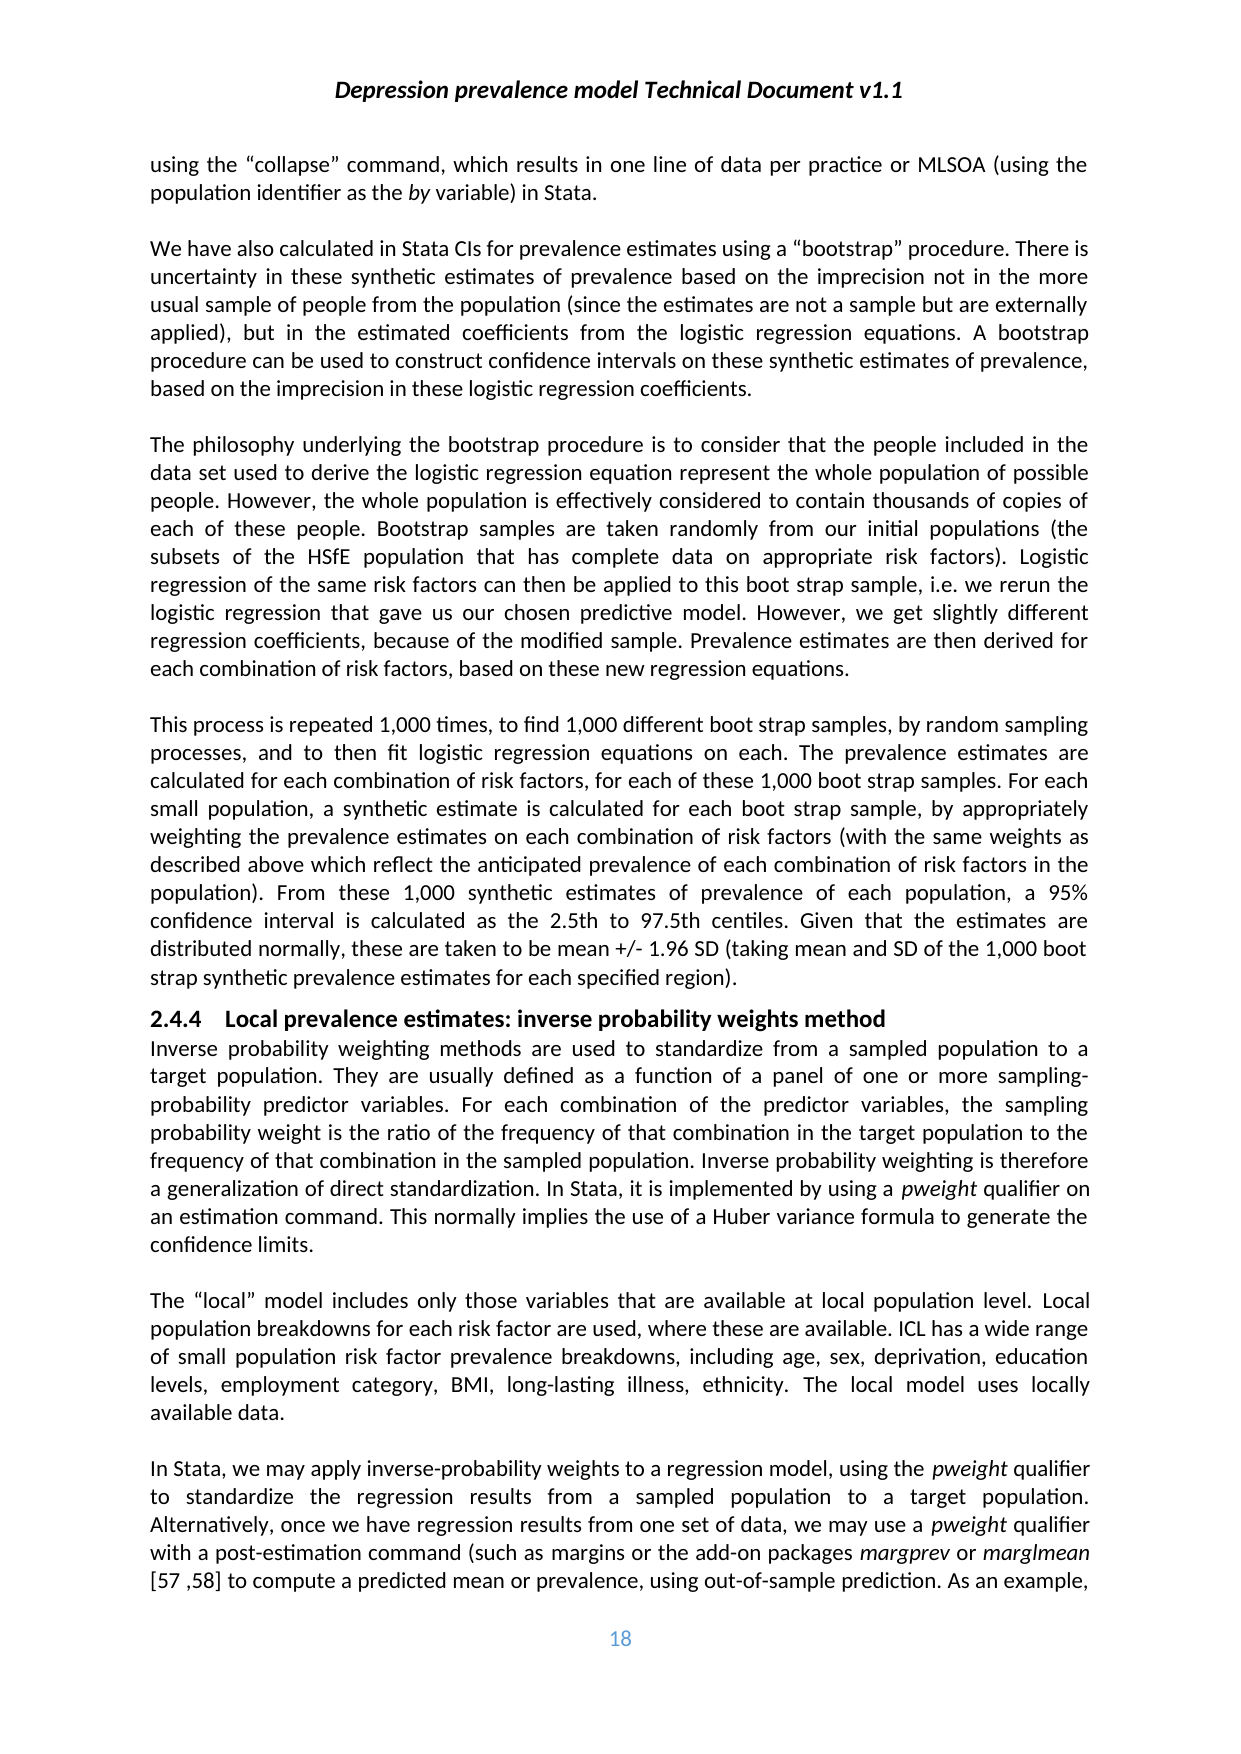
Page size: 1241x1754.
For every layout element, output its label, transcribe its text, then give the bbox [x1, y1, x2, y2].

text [150, 150, 1090, 206]
text Inverse probability weighting methods are used to standardize from a sampled population to a target population. They are usually defined as a function of a panel of one or more sampling-probability predictor variables. For each combination of the predictor variables, the sampling probability weight is the ratio of the frequency of that combination in the target population to the frequency of that combination in the sampled population. Inverse probability weighting is therefore a generalization of direct standardization. In Stata, it is implemented by using a pweight qualifier on an estimation command. This normally implies the use of a Huber variance formula to generate the confidence limits. [150, 1034, 1090, 1258]
text This process is repeated 1,000 times, to find 1,000 different boot strap samples, by random sampling processes, and to then fit logistic regression equations on each. The prevalence estimates are calculated for each combination of risk factors, for each of these 1,000 boot strap samples. For each small population, a synthetic estimate is calculated for each boot strap sample, by appropriately weighting the prevalence estimates on each combination of risk factors (with the same weights as described above which reflect the anticipated prevalence of each combination of risk factors in the population). From these 1,000 synthetic estimates of prevalence of each population, a 95% confidence interval is calculated as the 2.5th to 97.5th centiles. Given that the estimates are distributed normally, these are taken to be mean +/- 1.96 SD (taking mean and SD of the 1,000 boot strap synthetic prevalence estimates for each specified region). [150, 710, 1090, 991]
subtitle Local prevalence estimates: inverse probability weights method [150, 1003, 1090, 1034]
text The philosophy underlying the bootstrap procedure is to consider that the people included in the data set used to derive the logistic regression equation represent the whole population of possible people. However, the whole population is effectively considered to contain thousands of copies of each of these people. Bootstrap samples are taken randomly from our initial populations (the subsets of the HSfE population that has complete data on appropriate risk factors). Logistic regression of the same risk factors can then be applied to this boot strap sample, i.e. we rerun the logistic regression that gave us our chosen predictive model. However, we get slightly different regression coefficients, because of the modified sample. Prevalence estimates are then derived for each combination of risk factors, based on these new regression equations. [150, 430, 1090, 682]
text The “local” model includes only those variables that are available at local population level. Local population breakdowns for each risk factor are used, where these are available. ICL has a wide range of small population risk factor prevalence breakdowns, including age, sex, deprivation, education levels, employment category, BMI, long-lasting illness, ethnicity. The local model uses locally available data. [150, 1286, 1090, 1426]
text We have also calculated in Stata CIs for prevalence estimates using a “bootstrap” procedure. There is uncertainty in these synthetic estimates of prevalence based on the imprecision not in the more usual sample of people from the population (since the estimates are not a sample but are externally applied), but in the estimated coefficients from the logistic regression equations. A bootstrap procedure can be used to construct confidence intervals on these synthetic estimates of prevalence, based on the imprecision in these logistic regression coefficients. [150, 234, 1090, 402]
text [150, 1454, 1090, 1594]
